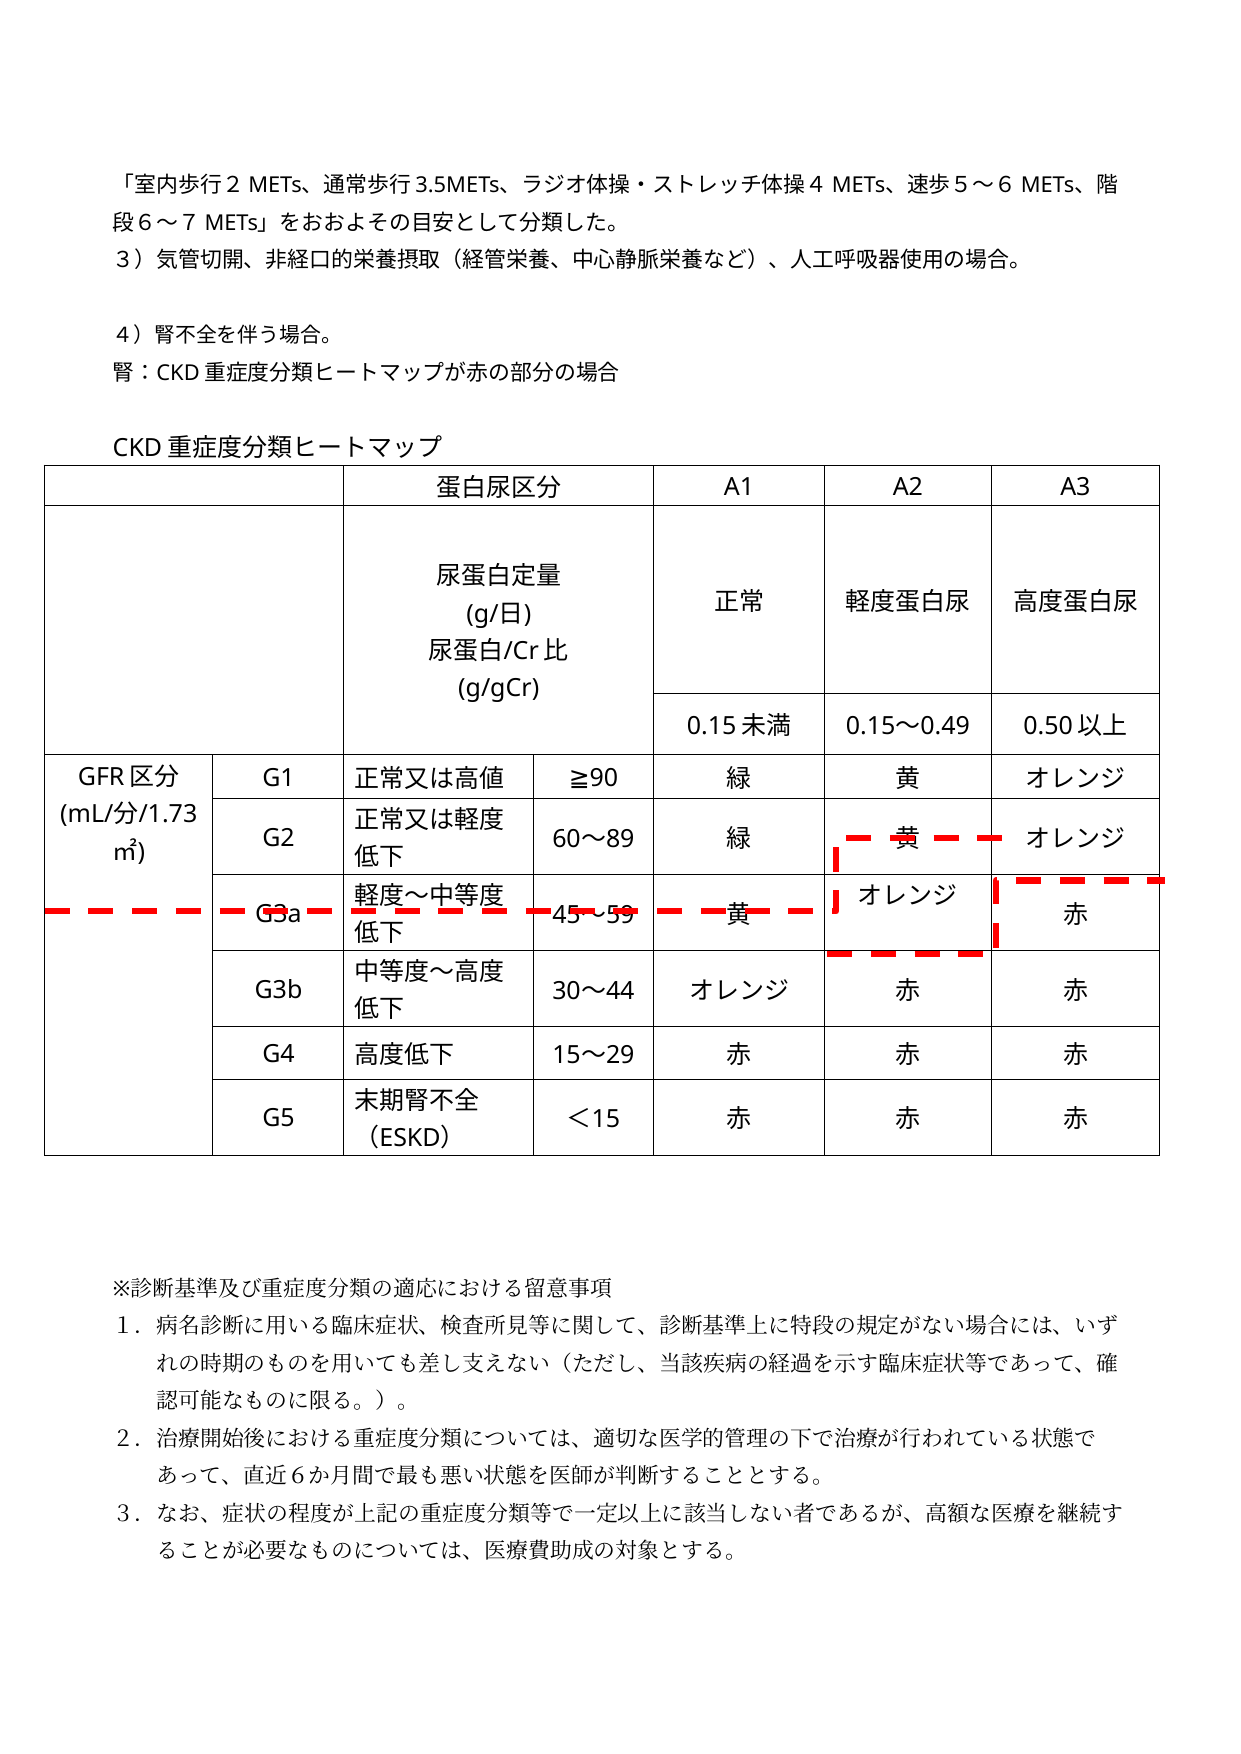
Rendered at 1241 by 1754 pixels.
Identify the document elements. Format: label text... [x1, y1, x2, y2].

table_cell 黄 [825, 799, 991, 874]
text 「室内歩行２METs、通常歩行3.5METs、ラジオ体操・ストレッチ体操４METs、速歩５～６METs、階段６～７METs」をおおよその目安として分類した。 [112, 164, 1128, 239]
table_cell 赤 [825, 1080, 991, 1154]
table_cell ＜15 [534, 1080, 653, 1154]
table_cell 赤 [825, 951, 991, 1026]
table_cell 中等度～高度低下 [344, 951, 533, 1026]
table_cell オレンジ [654, 951, 824, 1026]
table_cell 赤 [992, 875, 1159, 950]
table_cell 軽度～中等度低下 [344, 875, 533, 950]
table_cell 30～44 [534, 951, 653, 1026]
table_cell 高度低下 [344, 1027, 533, 1078]
table_cell G4 [213, 1027, 343, 1078]
table_cell 正常又は高値 [344, 755, 533, 798]
table_cell G3a [213, 875, 343, 950]
table_cell 赤 [992, 1080, 1159, 1154]
text ３．なお、症状の程度が上記の重症度分類等で一定以上に該当しない者であるが、高額な医療を継続することが必要なものについては、医療費助成の対象とする。 [112, 1493, 1128, 1568]
table_cell 赤 [992, 1027, 1159, 1078]
table_cell 正常 [654, 506, 824, 692]
table_cell GFR区分 (mL/分/1.73㎡) [45, 755, 212, 1154]
text ３）気管切開、非経口的栄養摂取（経管栄養、中心静脈栄養など）、人工呼吸器使用の場合。 [112, 239, 1128, 277]
table_cell 0.15～0.49 [825, 694, 991, 754]
table_cell 正常又は軽度低下 [344, 799, 533, 874]
table_header A2 [825, 466, 991, 505]
table_cell 黄 [825, 755, 991, 798]
table_cell 赤 [654, 1027, 824, 1078]
text ※診断基準及び重症度分類の適応における留意事項 [112, 1268, 1128, 1306]
table_header A3 [992, 466, 1159, 505]
table_cell 尿蛋白定量 (g/日) 尿蛋白/Cr比 (g/gCr) [344, 506, 653, 754]
text CKD重症度分類ヒートマップ [112, 427, 1128, 464]
table_cell 赤 [992, 951, 1159, 1026]
table_cell ≧90 [534, 755, 653, 798]
table_cell 45～59 [534, 875, 653, 950]
table_cell G1 [213, 755, 343, 798]
table_cell 赤 [654, 1080, 824, 1154]
table_cell G3b [213, 951, 343, 1026]
table_cell オレンジ [825, 875, 991, 950]
table_header A1 [654, 466, 824, 505]
text 腎：CKD重症度分類ヒートマップが赤の部分の場合 [112, 352, 1128, 389]
table_cell 緑 [654, 755, 824, 798]
text １．病名診断に用いる臨床症状、検査所見等に関して、診断基準上に特段の規定がない場合には、いずれの時期のものを用いても差し支えない（ただし、当該疾病の経過を示す臨床症状等であって、確認可能なものに限る。）。 [112, 1306, 1128, 1418]
table_cell 軽度蛋白尿 [825, 506, 991, 692]
table_header 蛋白尿区分 [344, 466, 653, 505]
text ４）腎不全を伴う場合。 [112, 314, 1128, 352]
table_cell G2 [213, 799, 343, 874]
text ２．治療開始後における重症度分類については、適切な医学的管理の下で治療が行われている状態であって、直近６か月間で最も悪い状態を医師が判断することとする。 [112, 1418, 1128, 1493]
table_cell [45, 506, 343, 754]
table_cell 高度蛋白尿 [992, 506, 1159, 692]
table_cell 0.50以上 [992, 694, 1159, 754]
table_cell 60～89 [534, 799, 653, 874]
table_cell オレンジ [992, 799, 1159, 874]
table_header [45, 466, 343, 505]
table_cell 15～29 [534, 1027, 653, 1078]
table_cell 末期腎不全（ESKD） [344, 1080, 533, 1154]
table_cell G5 [213, 1080, 343, 1154]
table_cell 緑 [654, 799, 824, 874]
table_cell オレンジ [992, 755, 1159, 798]
table_cell 赤 [825, 1027, 991, 1078]
table_cell 0.15未満 [654, 694, 824, 754]
table_cell 黄 [654, 875, 824, 950]
